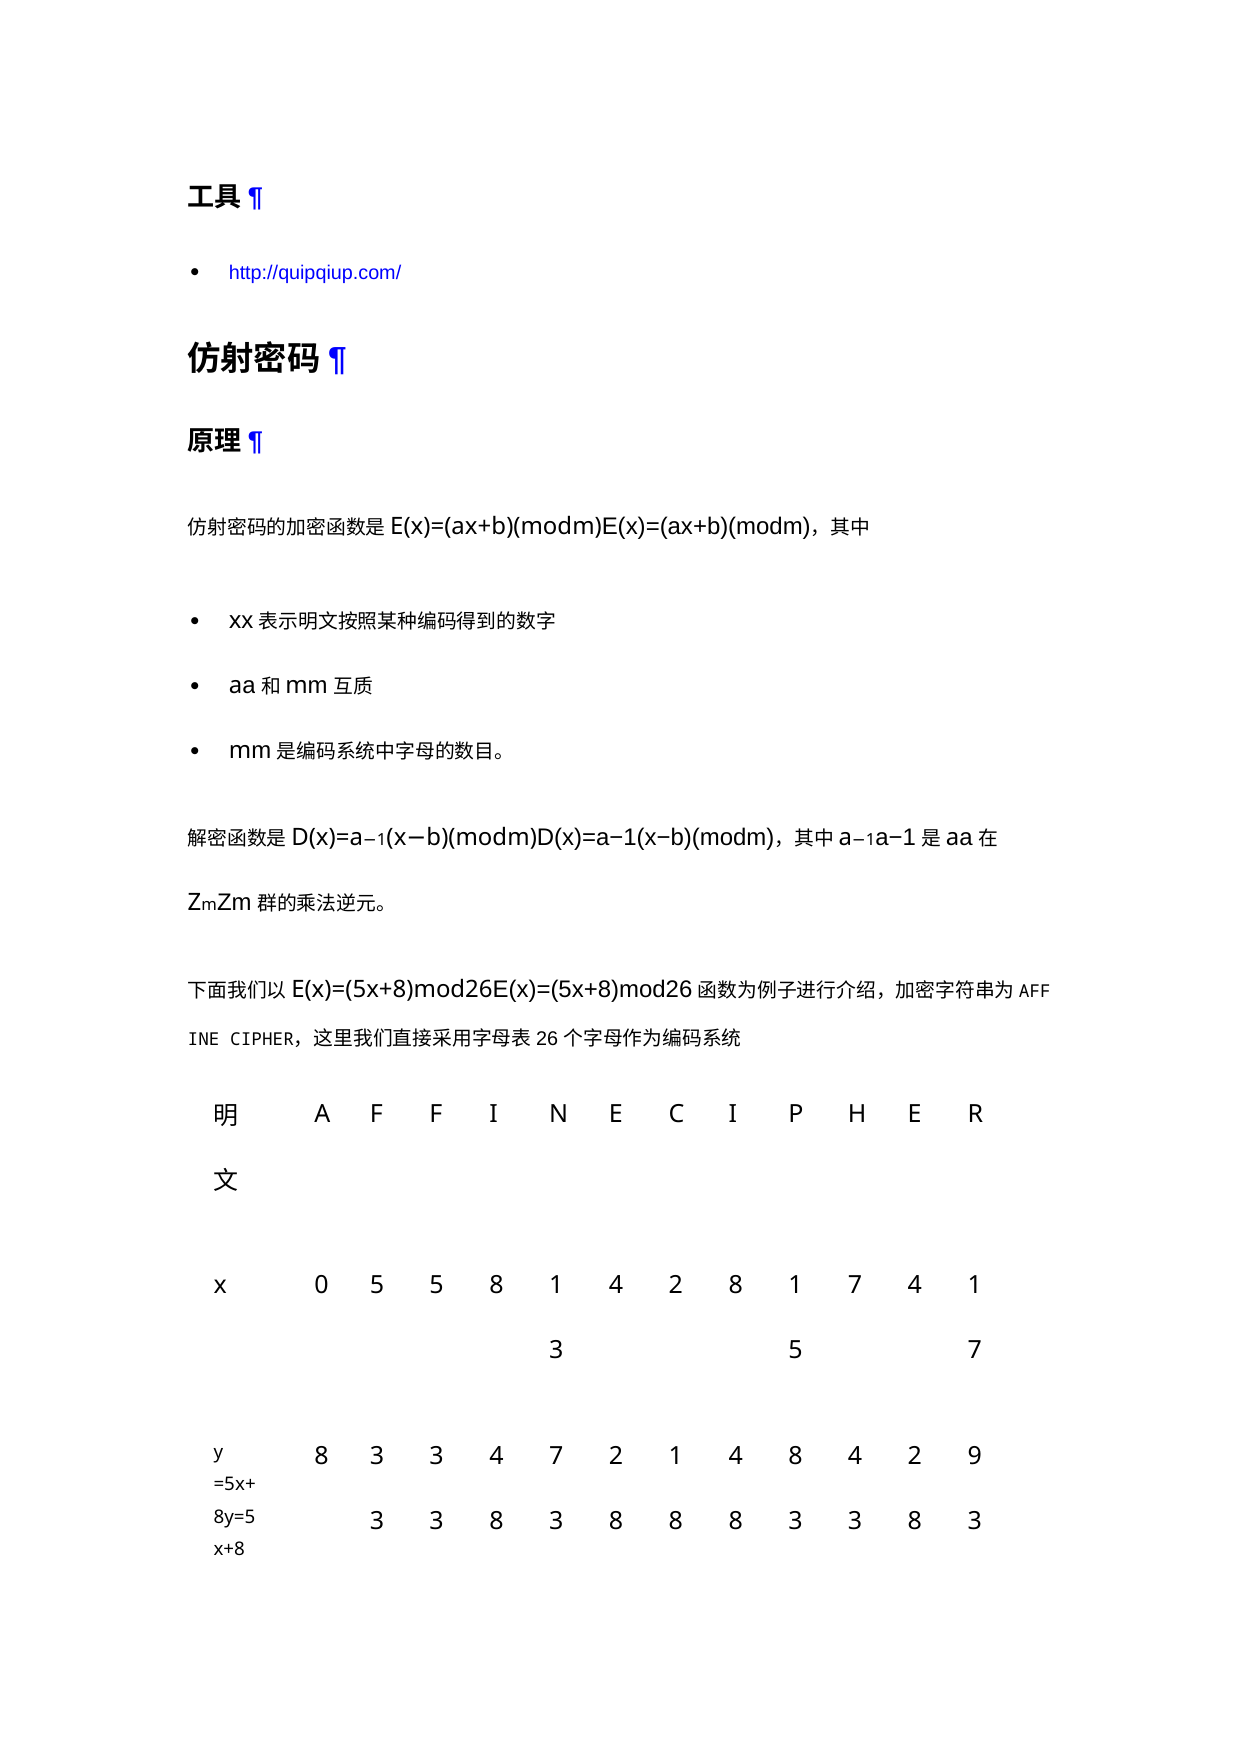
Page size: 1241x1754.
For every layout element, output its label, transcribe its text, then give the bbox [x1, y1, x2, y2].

subtitle 仿射密码 ¶ [187, 324, 1053, 389]
table_header H [820, 1075, 880, 1246]
table_cell 0 [287, 1246, 342, 1417]
table_header F [402, 1075, 462, 1246]
table_header I [701, 1075, 761, 1246]
table_header N [521, 1075, 581, 1246]
table_cell 7 [820, 1246, 880, 1417]
table_cell 48 [701, 1418, 761, 1588]
table_cell 8 [462, 1246, 521, 1417]
subtitle 原理 ¶ [187, 406, 1053, 471]
table_cell 17 [940, 1246, 1001, 1417]
table_header C [641, 1075, 701, 1246]
table_cell 4 [880, 1246, 940, 1417]
list aa 和 mm 互质 [191, 652, 1053, 717]
table_cell 8 [287, 1418, 342, 1588]
table_cell 28 [581, 1418, 641, 1588]
table_cell 73 [521, 1418, 581, 1588]
table_cell 4 [581, 1246, 641, 1417]
text 仿射密码的加密函数是 E(x)=(ax+b)(modm)E(x)=(ax+b)(modm)，其中 [187, 493, 1053, 558]
table_header F [342, 1075, 402, 1246]
table_cell 48 [462, 1418, 521, 1588]
table_cell 28 [880, 1418, 940, 1588]
table_cell 33 [342, 1418, 402, 1588]
table_header E [581, 1075, 641, 1246]
table_cell 43 [820, 1418, 880, 1588]
table_cell 8 [701, 1246, 761, 1417]
list http://quipqiup.com/ [191, 256, 1053, 289]
table_cell 33 [402, 1418, 462, 1588]
table_header 明文 [186, 1075, 287, 1246]
table_cell 5 [342, 1246, 402, 1417]
table_header E [880, 1075, 940, 1246]
text 下面我们以 E(x)=(5x+8)mod26E(x)=(5x+8)mod26 函数为例子进行介绍，加密字符串为 AFFINE CIPHER，这里我们直接采用字母表 26 个字母作为编码系统 [187, 956, 1053, 1053]
table_cell 93 [940, 1418, 1001, 1588]
list xx 表示明文按照某种编码得到的数字 [191, 587, 1053, 652]
table_cell 5 [402, 1246, 462, 1417]
table_cell 83 [761, 1418, 820, 1588]
table_header I [462, 1075, 521, 1246]
table_cell y=5x+8y=5x+8 [186, 1418, 287, 1588]
table_cell x [186, 1246, 287, 1417]
table_cell 13 [521, 1246, 581, 1417]
table_header R [940, 1075, 1001, 1246]
table_cell 2 [641, 1246, 701, 1417]
table_header P [761, 1075, 820, 1246]
subtitle 工具 ¶ [187, 162, 1053, 227]
text 解密函数是 D(x)=a−1(x−b)(modm)D(x)=a−1(x−b)(modm)，其中 a−1a−1 是 aa 在 ZmZm 群的乘法逆元。 [187, 804, 1053, 934]
list mm 是编码系统中字母的数目。 [191, 717, 1053, 782]
table_header A [287, 1075, 342, 1246]
table_cell 15 [761, 1246, 820, 1417]
table_cell 18 [641, 1418, 701, 1588]
